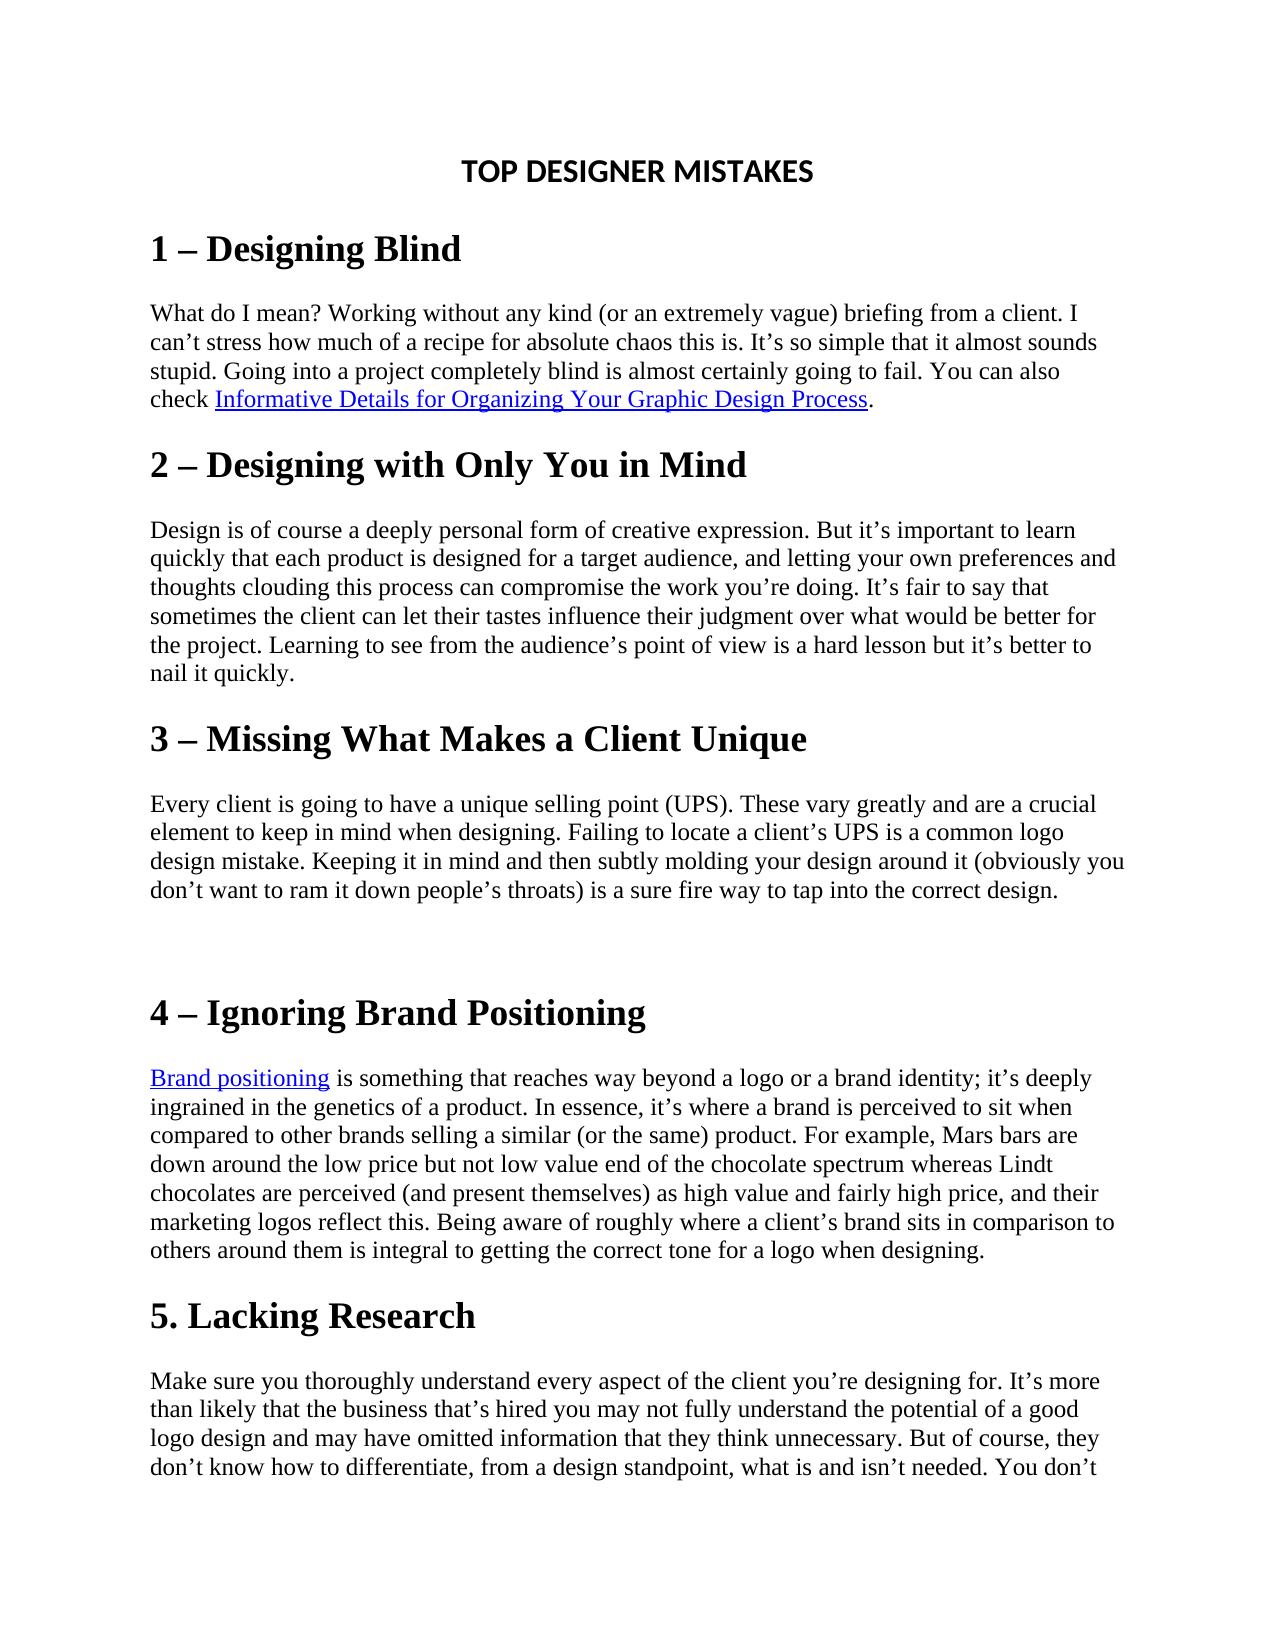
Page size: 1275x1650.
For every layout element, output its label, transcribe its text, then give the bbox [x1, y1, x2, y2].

subtitle 5. Lacking Research [150, 1293, 1125, 1337]
subtitle 2 – Designing with Only You in Mind [150, 442, 1125, 486]
text What do I mean? Working without any kind (or an extremely vague) briefing from a client. I can’t stress how much of a recipe for absolute chaos this is. It’s so simple that it almost sounds stupid. Going into a project completely blind is almost certainly going to fail. You can also check Informative Details for Organizing Your Graphic Design Process. [150, 298, 1125, 413]
subtitle 1 – Designing Blind [150, 226, 1125, 269]
text Design is of course a deeply personal form of creative expression. But it’s important to learn quickly that each product is designed for a target audience, and letting your own preferences and thoughts clouding this process can compromise the work you’re doing. It’s fair to say that sometimes the client can let their tastes influence their judgment over what would be better for the project. Learning to see from the audience’s point of view is a hard lesson but it’s better to nail it quickly. [150, 515, 1125, 687]
text Brand positioning is something that reaches way beyond a logo or a brand identity; it’s deeply ingrained in the genetics of a product. In essence, it’s where a brand is perceived to sit when compared to other brands selling a similar (or the same) product. For example, Mars bars are down around the low price but not low value end of the chocolate spectrum whereas Lindt chocolates are perceived (and present themselves) as high value and fairly high price, and their marketing logos reflect this. Being aware of roughly where a client’s brand sits in comparison to others around them is integral to getting the correct tone for a logo when designing. [150, 1063, 1125, 1264]
text TOP DESIGNER MISTAKES [150, 150, 1125, 191]
subtitle 3 – Missing What Makes a Client Unique [150, 716, 1125, 759]
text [150, 1366, 1125, 1481]
text Every client is going to have a unique selling point (UPS). These vary greatly and are a crucial element to keep in mind when designing. Failing to locate a client’s UPS is a common logo design mistake. Keeping it in mind and then subtly molding your design around it (obviously you don’t want to ram it down people’s throats) is a sure fire way to tap into the correct design. [150, 789, 1125, 904]
subtitle 4 – Ignoring Brand Positioning [150, 991, 1125, 1034]
